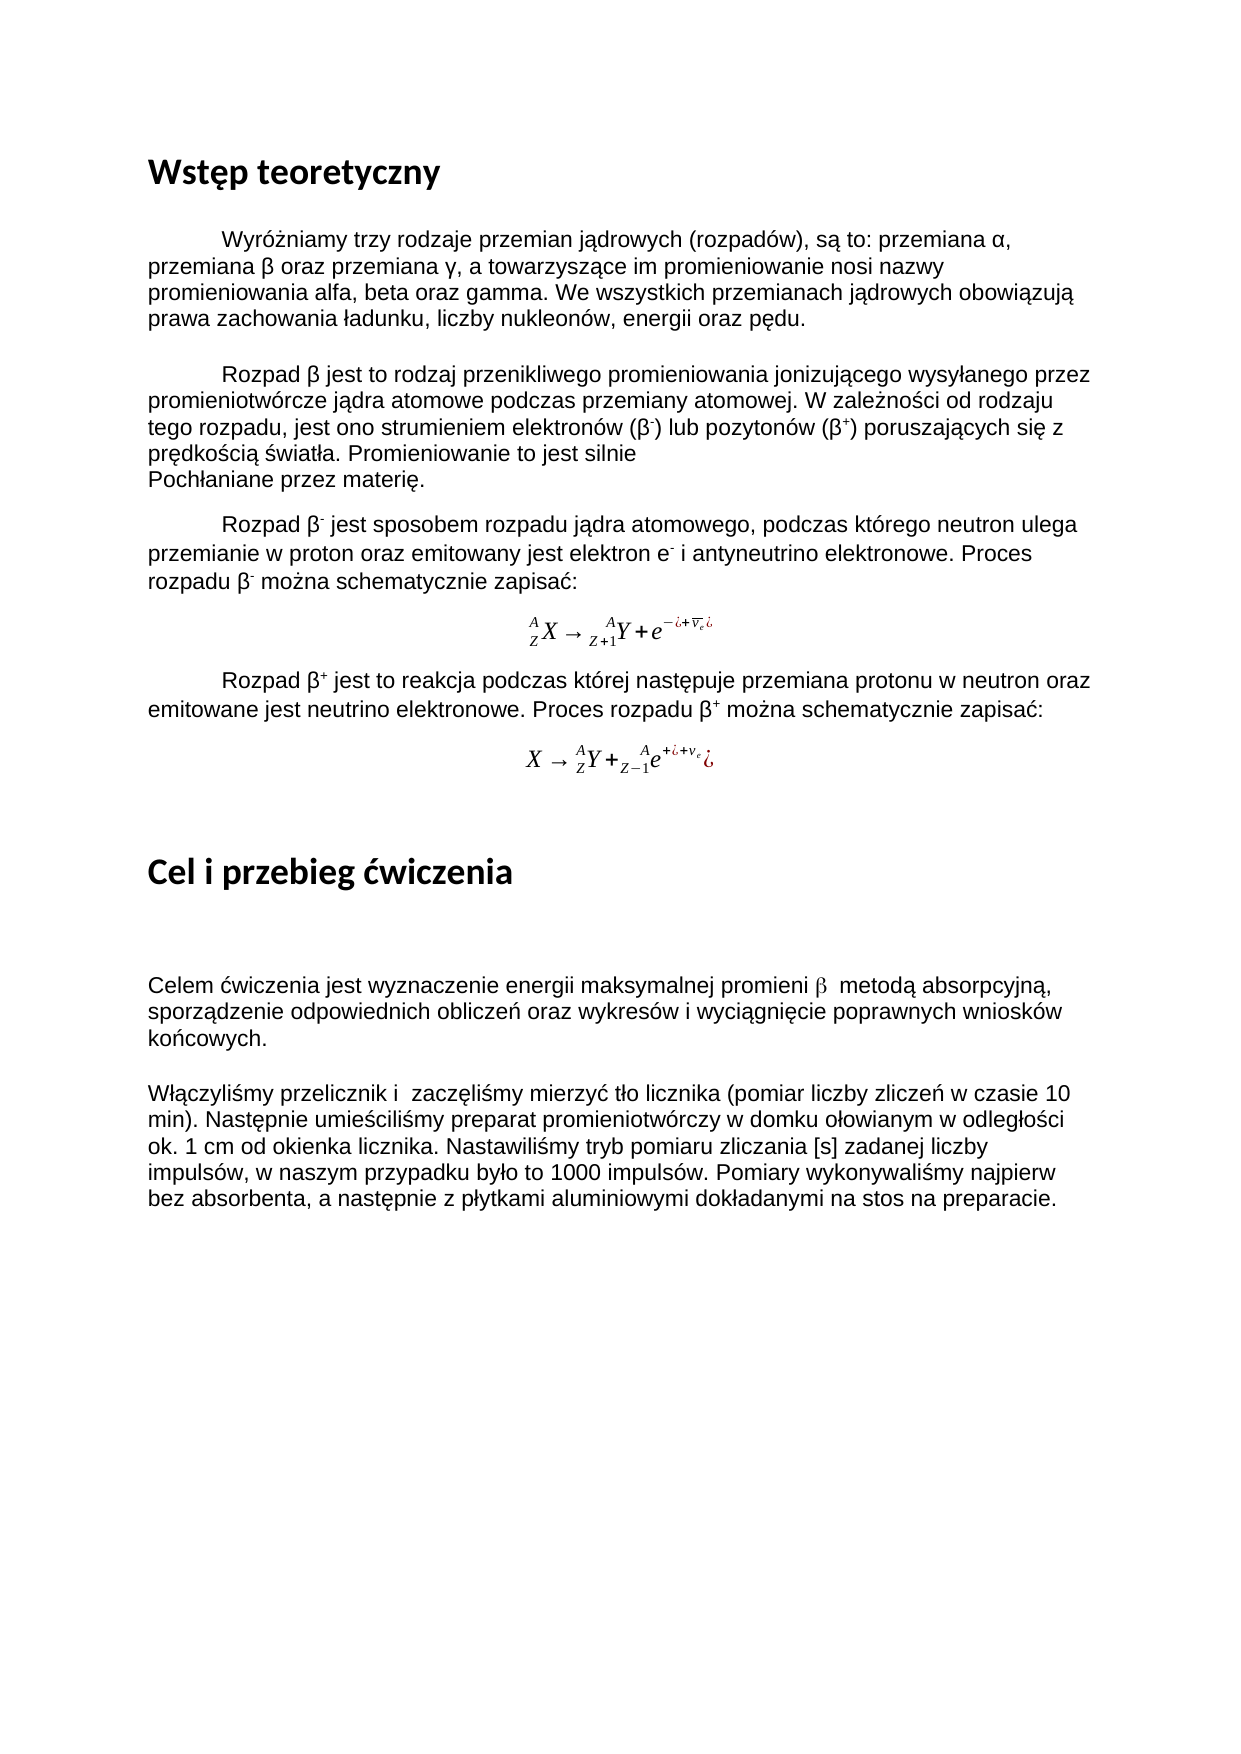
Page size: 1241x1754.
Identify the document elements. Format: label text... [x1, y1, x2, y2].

text Rozpad β jest to rodzaj przenikliwego promieniowania jonizującego wysyłanego przez promieniotwórcze jądra atomowe podczas przemiany atomowej. W zależności od rodzaju tego rozpadu, jest ono strumieniem elektronów (β-) lub pozytonów (β+) poruszających się z prędkością światła. Promieniowanie to jest silnie [148, 361, 1093, 466]
text Wyróżniamy trzy rodzaje przemian jądrowych (rozpadów), są to: przemiana α, przemiana β oraz przemiana γ, a towarzyszące im promieniowanie nosi nazwy promieniowania alfa, beta oraz gamma. We wszystkich przemianach jądrowych obowiązują prawa zachowania ładunku, liczby nukleonów, energii oraz pędu. [148, 226, 1093, 332]
text Pochłaniane przez materię. [148, 466, 1093, 493]
text Włączyliśmy przelicznik i zaczęliśmy mierzyć tło licznika (pomiar liczby zliczeń w czasie 10 min). Następnie umieściliśmy preparat promieniotwórczy w domku ołowianym w odległości ok. 1 cm od okienka licznika. Nastawiliśmy tryb pomiaru zliczania [s] zadanej liczby impulsów, w naszym przypadku było to 1000 impulsów. Pomiary wykonywaliśmy najpierw bez absorbenta, a następnie z płytkami aluminiowymi dokładanymi na stos na preparacie. [148, 1080, 1093, 1212]
text Wstęp teoretyczny [148, 148, 1093, 193]
text Celem ćwiczenia jest wyznaczenie energii maksymalnej promieni metodą absorpcyjną, sporządzenie odpowiednich obliczeń oraz wykresów i wyciągnięcie poprawnych wniosków końcowych. [148, 972, 1093, 1051]
text Rozpad β+ jest to reakcja podczas której następuje przemiana protonu w neutron oraz emitowane jest neutrino elektronowe. Proces rozpadu β+ można schematycznie zapisać: [148, 667, 1093, 722]
text Rozpad β- jest sposobem rozpadu jądra atomowego, podczas którego neutron ulega przemianie w proton oraz emitowany jest elektron e- i antyneutrino elektronowe. Proces rozpadu β- można schematycznie zapisać: [148, 511, 1093, 594]
text Cel i przebieg ćwiczenia [148, 848, 1093, 894]
